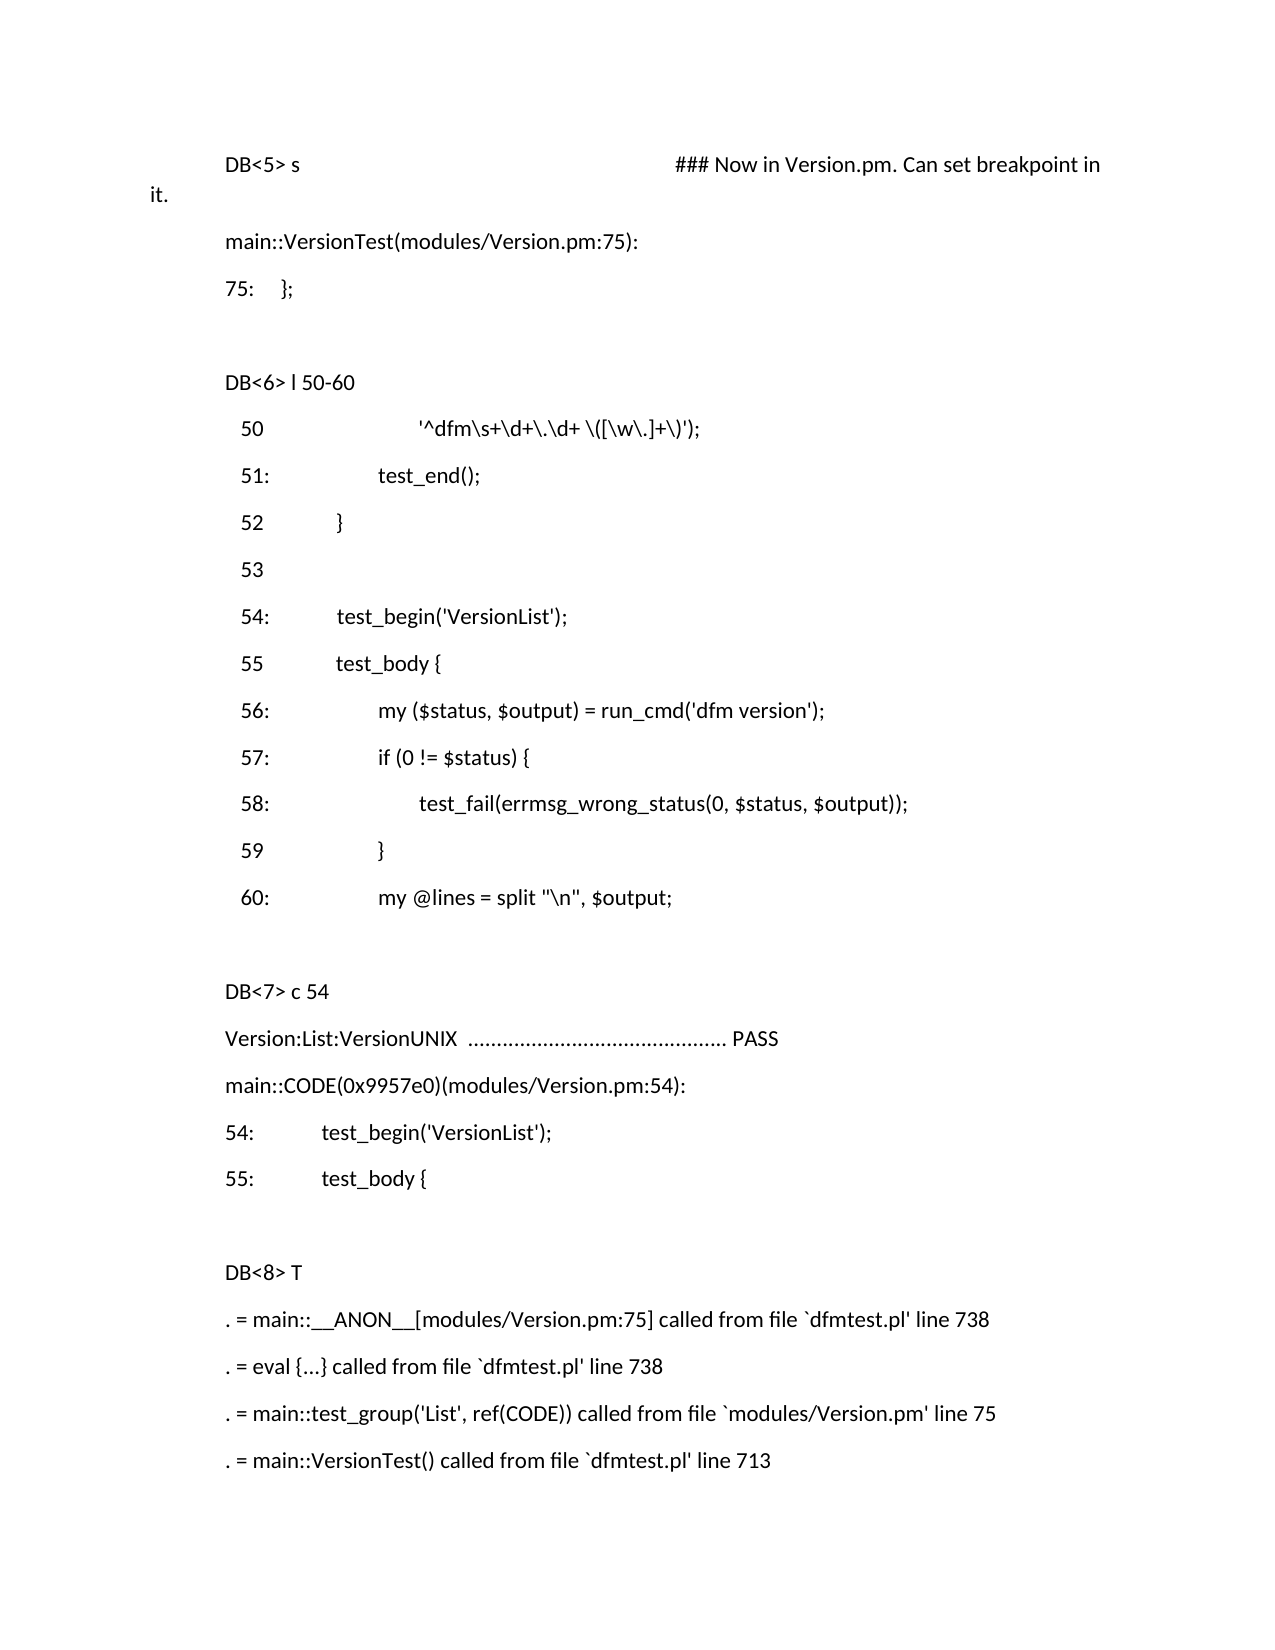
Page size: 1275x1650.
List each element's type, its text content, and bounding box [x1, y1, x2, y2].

text 55: test_body { [150, 1164, 1125, 1193]
text DB<6> l 50-60 [150, 368, 1125, 396]
text 55 test_body { [150, 649, 1125, 677]
text main::VersionTest(modules/Version.pm:75): [150, 227, 1125, 255]
text Version:List:VersionUNIX ............................................. PASS [150, 1024, 1125, 1052]
text 54: test_begin('VersionList'); [150, 1118, 1125, 1146]
text . = main::VersionTest() called from file `dfmtest.pl' line 713 [150, 1446, 1125, 1474]
text . = main::__ANON__[modules/Version.pm:75] called from file `dfmtest.pl' line 738 [150, 1305, 1125, 1333]
text 53 [150, 555, 1125, 583]
text . = eval {...} called from file `dfmtest.pl' line 738 [150, 1352, 1125, 1380]
text 59 } [150, 836, 1125, 864]
text . = main::test_group('List', ref(CODE)) called from file `modules/Version.pm' line 75 [150, 1399, 1125, 1427]
text 60: my @lines = split "\n", $output; [150, 883, 1125, 911]
text 75: }; [150, 274, 1125, 302]
text 52 } [150, 508, 1125, 536]
text 50 '^dfm\s+\d+\.\d+ \([\w\.]+\)'); [150, 414, 1125, 443]
text 56: my ($status, $output) = run_cmd('dfm version'); [150, 696, 1125, 724]
text main::CODE(0x9957e0)(modules/Version.pm:54): [150, 1071, 1125, 1099]
text 57: if (0 != $status) { [150, 743, 1125, 771]
text DB<5> s ### Now in Version.pm. Can set breakpoint in it. [150, 150, 1125, 208]
text 54: test_begin('VersionList'); [150, 602, 1125, 630]
text DB<8> T [150, 1258, 1125, 1286]
text 51: test_end(); [150, 461, 1125, 489]
text DB<7> c 54 [150, 977, 1125, 1005]
text 58: test_fail(errmsg_wrong_status(0, $status, $output)); [150, 789, 1125, 818]
